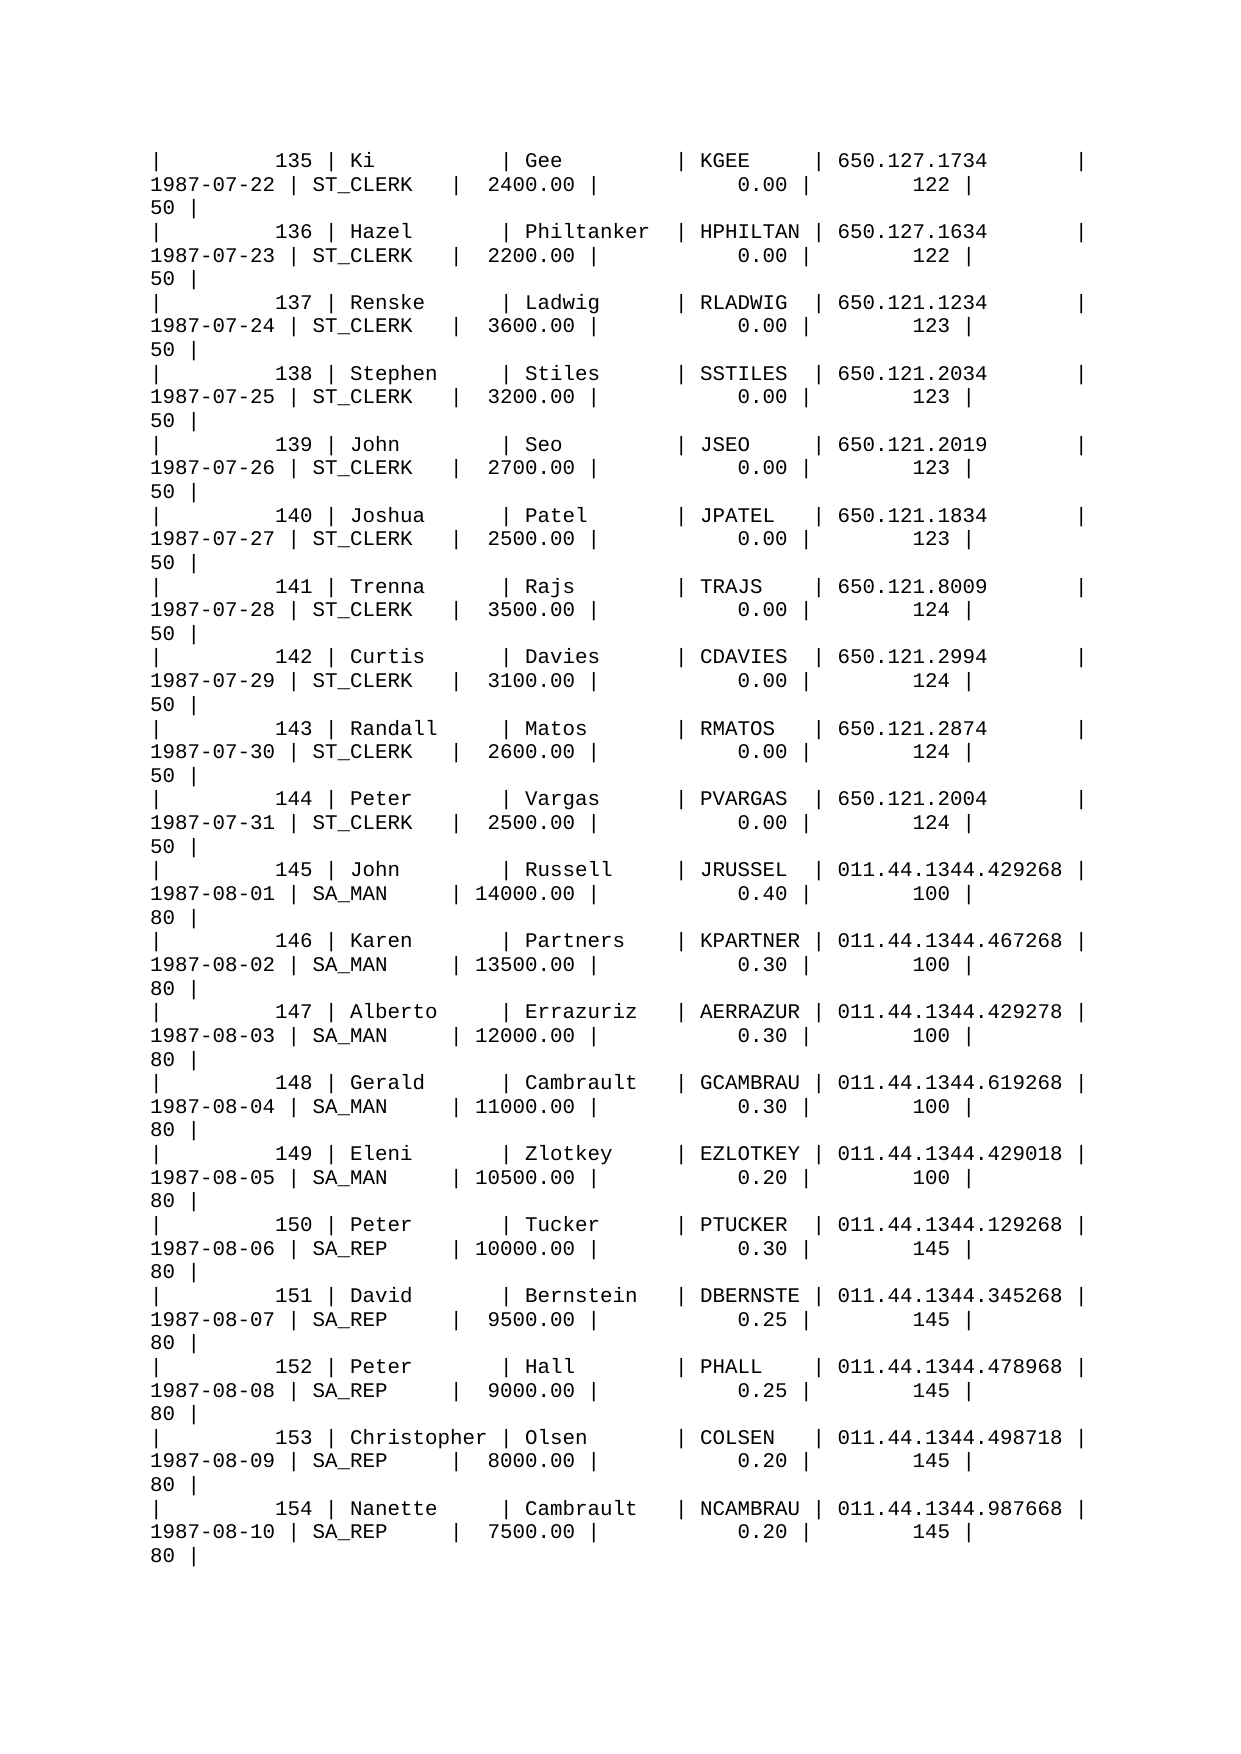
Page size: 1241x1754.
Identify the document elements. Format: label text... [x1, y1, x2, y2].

text | 137 | Renske | Ladwig | RLADWIG | 650.121.1234 | 1987-07-24 | ST_CLERK | 3600.00 | 0.00 | 123 | 50 | [150, 292, 1090, 363]
text | 147 | Alberto | Errazuriz | AERRAZUR | 011.44.1344.429278 | 1987-08-03 | SA_MAN | 12000.00 | 0.30 | 100 | 80 | [150, 1001, 1090, 1072]
text | 135 | Ki | Gee | KGEE | 650.127.1734 | 1987-07-22 | ST_CLERK | 2400.00 | 0.00 | 122 | 50 | [150, 150, 1090, 221]
text | 150 | Peter | Tucker | PTUCKER | 011.44.1344.129268 | 1987-08-06 | SA_REP | 10000.00 | 0.30 | 145 | 80 | [150, 1214, 1090, 1285]
text | 151 | David | Bernstein | DBERNSTE | 011.44.1344.345268 | 1987-08-07 | SA_REP | 9500.00 | 0.25 | 145 | 80 | [150, 1285, 1090, 1356]
text | 148 | Gerald | Cambrault | GCAMBRAU | 011.44.1344.619268 | 1987-08-04 | SA_MAN | 11000.00 | 0.30 | 100 | 80 | [150, 1072, 1090, 1143]
text | 146 | Karen | Partners | KPARTNER | 011.44.1344.467268 | 1987-08-02 | SA_MAN | 13500.00 | 0.30 | 100 | 80 | [150, 930, 1090, 1001]
text | 142 | Curtis | Davies | CDAVIES | 650.121.2994 | 1987-07-29 | ST_CLERK | 3100.00 | 0.00 | 124 | 50 | [150, 647, 1090, 717]
text | 140 | Joshua | Patel | JPATEL | 650.121.1834 | 1987-07-27 | ST_CLERK | 2500.00 | 0.00 | 123 | 50 | [150, 505, 1090, 576]
text | 144 | Peter | Vargas | PVARGAS | 650.121.2004 | 1987-07-31 | ST_CLERK | 2500.00 | 0.00 | 124 | 50 | [150, 788, 1090, 859]
text | 145 | John | Russell | JRUSSEL | 011.44.1344.429268 | 1987-08-01 | SA_MAN | 14000.00 | 0.40 | 100 | 80 | [150, 859, 1090, 930]
text | 152 | Peter | Hall | PHALL | 011.44.1344.478968 | 1987-08-08 | SA_REP | 9000.00 | 0.25 | 145 | 80 | [150, 1356, 1090, 1427]
text | 149 | Eleni | Zlotkey | EZLOTKEY | 011.44.1344.429018 | 1987-08-05 | SA_MAN | 10500.00 | 0.20 | 100 | 80 | [150, 1143, 1090, 1214]
text | 141 | Trenna | Rajs | TRAJS | 650.121.8009 | 1987-07-28 | ST_CLERK | 3500.00 | 0.00 | 124 | 50 | [150, 576, 1090, 647]
text | 153 | Christopher | Olsen | COLSEN | 011.44.1344.498718 | 1987-08-09 | SA_REP | 8000.00 | 0.20 | 145 | 80 | [150, 1427, 1090, 1498]
text | 154 | Nanette | Cambrault | NCAMBRAU | 011.44.1344.987668 | 1987-08-10 | SA_REP | 7500.00 | 0.20 | 145 | 80 | [150, 1498, 1090, 1569]
text | 143 | Randall | Matos | RMATOS | 650.121.2874 | 1987-07-30 | ST_CLERK | 2600.00 | 0.00 | 124 | 50 | [150, 717, 1090, 788]
text | 138 | Stephen | Stiles | SSTILES | 650.121.2034 | 1987-07-25 | ST_CLERK | 3200.00 | 0.00 | 123 | 50 | [150, 363, 1090, 434]
text | 136 | Hazel | Philtanker | HPHILTAN | 650.127.1634 | 1987-07-23 | ST_CLERK | 2200.00 | 0.00 | 122 | 50 | [150, 221, 1090, 292]
text | 139 | John | Seo | JSEO | 650.121.2019 | 1987-07-26 | ST_CLERK | 2700.00 | 0.00 | 123 | 50 | [150, 434, 1090, 505]
